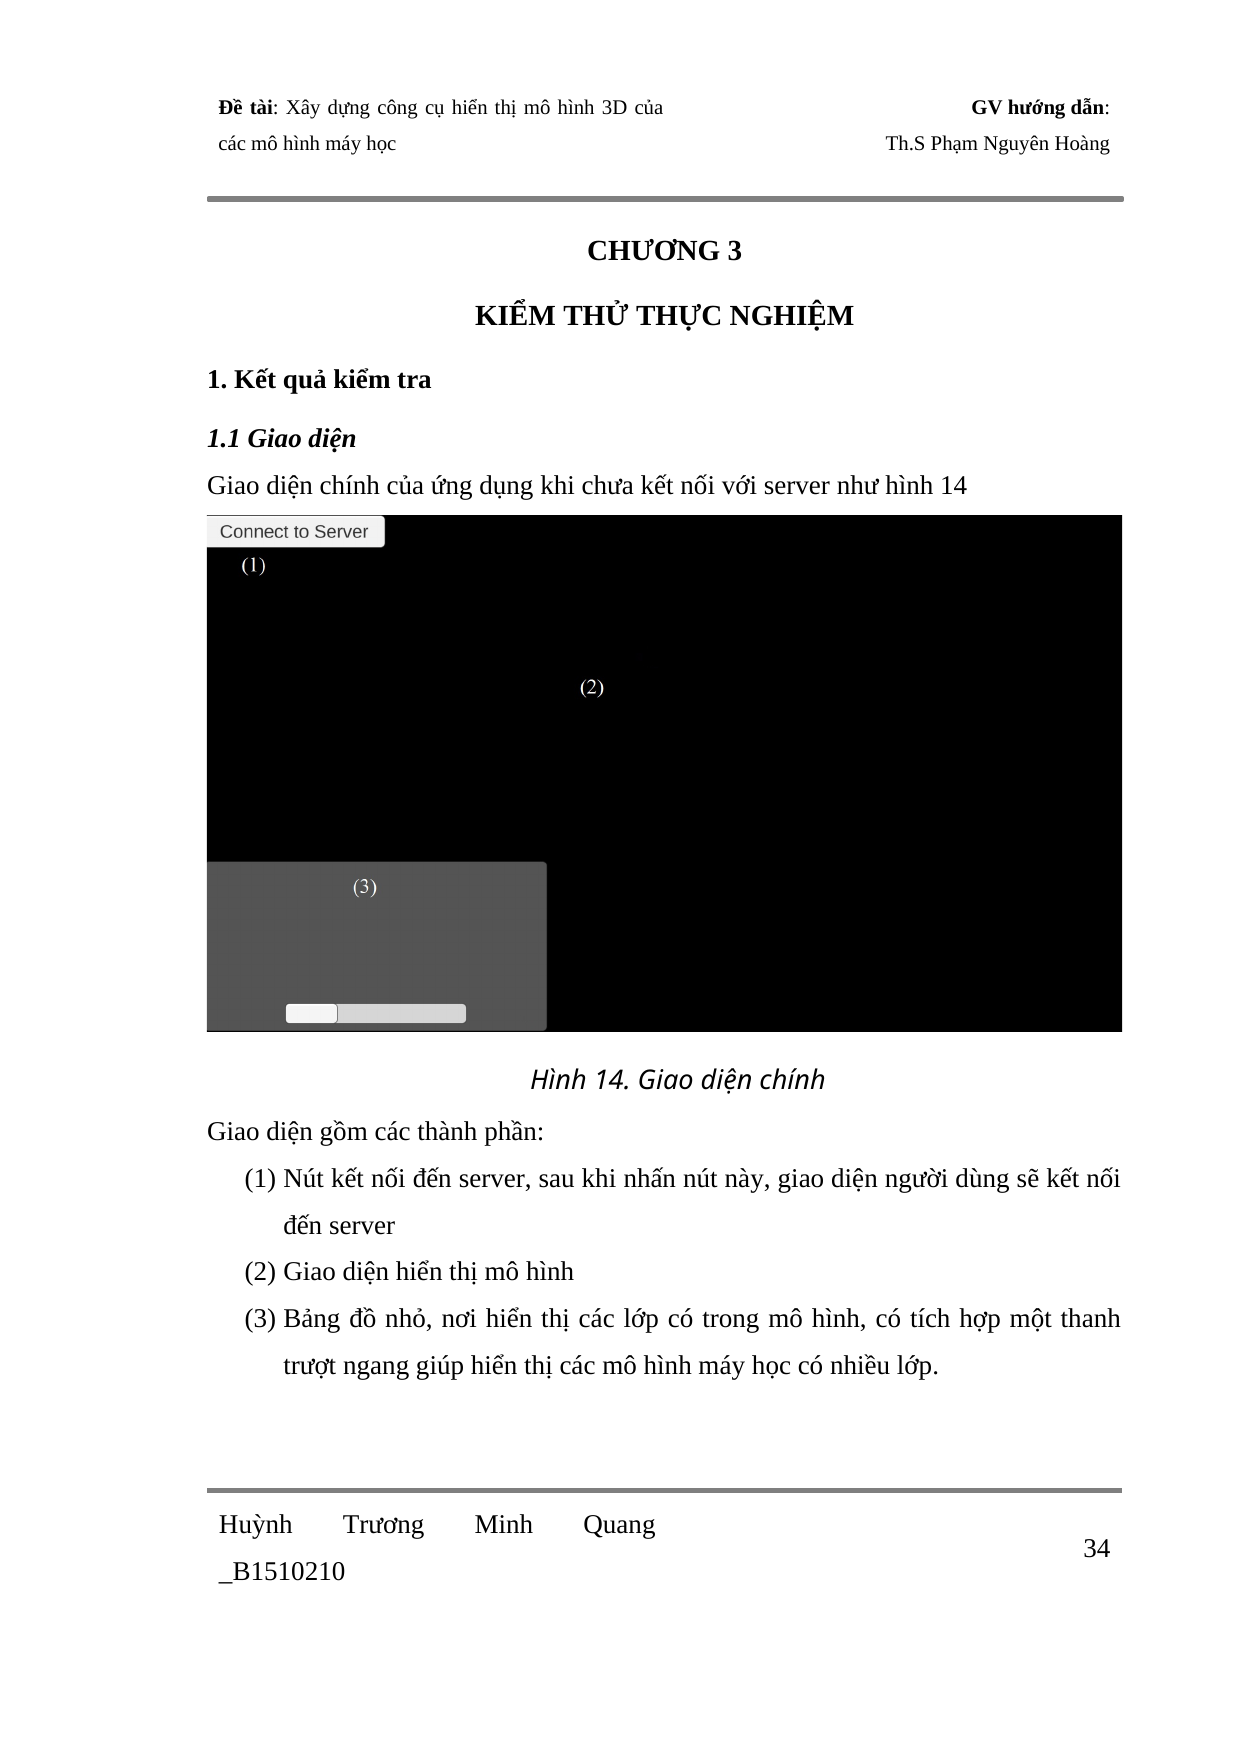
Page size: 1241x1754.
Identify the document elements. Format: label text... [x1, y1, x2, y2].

list Nút kết nối đến server, sau khi nhấn nút này, giao diện người dùng sẽ kết nối đến server [244, 1162, 1122, 1240]
picture [206, 515, 1123, 1032]
subtitle KIỂM THỬ THỰC NGHIỆM [207, 298, 1122, 331]
subtitle 1.1 Giao diện [207, 422, 1122, 453]
list Giao diện hiển thị mô hình [244, 1255, 1122, 1287]
text Giao diện gồm các thành phần: [207, 1115, 1122, 1147]
list Bảng đồ nhỏ, nơi hiển thị các lớp có trong mô hình, có tích hợp một thanh trượt ngang giúp hiển thị các mô hình máy học có nhiều lớp. [244, 1302, 1122, 1380]
text Giao diện chính của ứng dụng khi chưa kết nối với server như hình 14 [207, 469, 1122, 500]
subtitle CHƯƠNG 3 [207, 233, 1122, 266]
subtitle 1. Kết quả kiểm tra [207, 363, 1122, 394]
